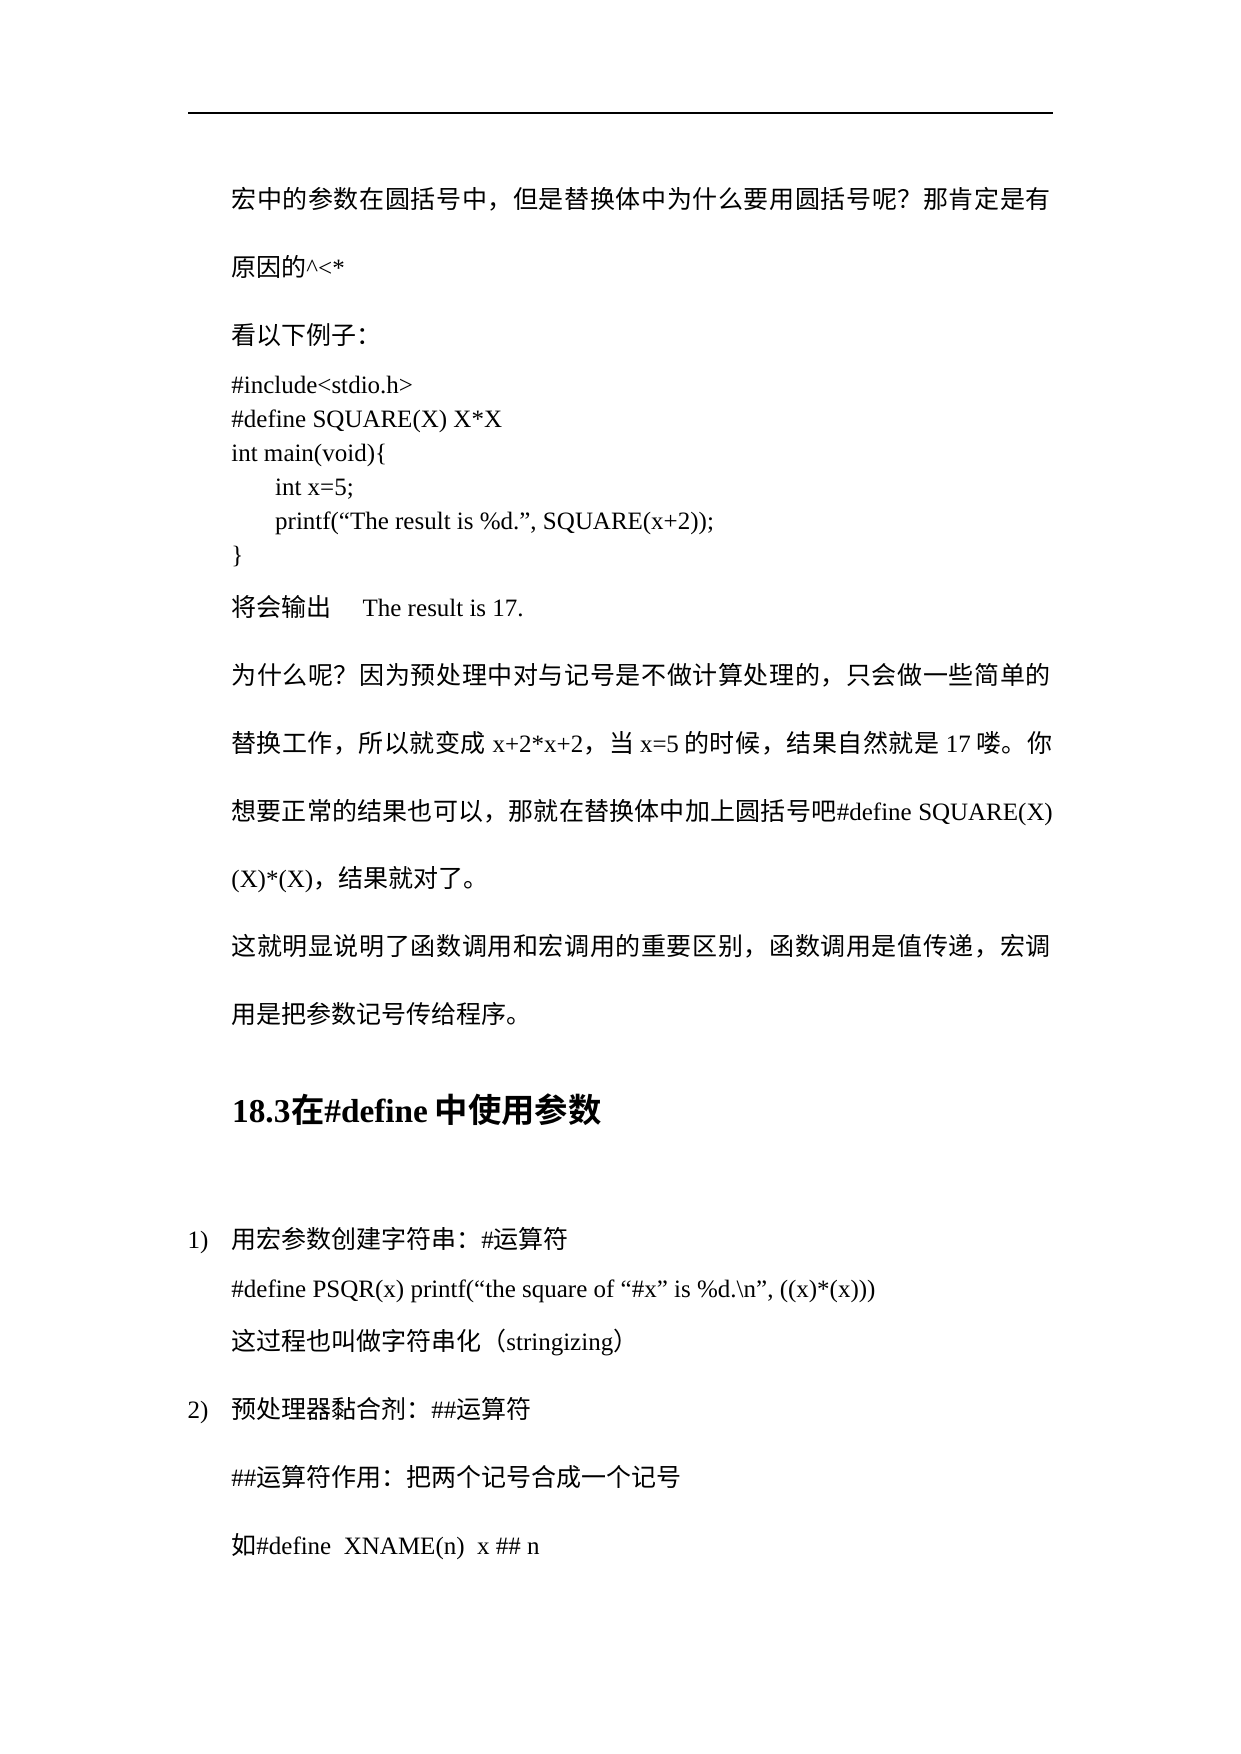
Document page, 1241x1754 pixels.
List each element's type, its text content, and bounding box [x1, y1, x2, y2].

list 宏中的参数在圆括号中，但是替换体中为什么要用圆括号呢？那肯定是有原因的^<* [231, 164, 1053, 300]
list 预处理器黏合剂：##运算符 [187, 1374, 1053, 1442]
list int x=5; [231, 469, 1053, 503]
list 为什么呢？因为预处理中对与记号是不做计算处理的，只会做一些简单的替换工作，所以就变成x+2*x+2，当x=5的时候，结果自然就是17喽。你想要正常的结果也可以，那就在替换体中加上圆括号吧#define SQUARE(X) (X)*(X)，结果就对了。 [231, 639, 1053, 911]
subtitle 在#define中使用参数 [232, 1074, 1053, 1142]
list 这过程也叫做字符串化（stringizing） [231, 1306, 1053, 1374]
list #include<stdio.h> [231, 368, 1053, 402]
list int main(void){ [231, 436, 1053, 469]
list 用宏参数创建字符串：#运算符 [187, 1204, 1053, 1272]
list 看以下例子： [231, 300, 1053, 368]
list #define SQUARE(X) X*X [231, 402, 1053, 436]
list printf(“The result is %d.”, SQUARE(x+2)); [231, 503, 1053, 537]
list 如#define XNAME(n) x ## n [231, 1509, 1053, 1577]
list 将会输出 The result is 17. [231, 571, 1053, 639]
list #define PSQR(x) printf(“the square of “#x” is %d.\n”, ((x)*(x))) [231, 1272, 1053, 1306]
list ##运算符作用：把两个记号合成一个记号 [231, 1442, 1053, 1509]
list 这就明显说明了函数调用和宏调用的重要区别，函数调用是值传递，宏调用是把参数记号传给程序。 [231, 911, 1053, 1047]
list } [231, 537, 1053, 571]
